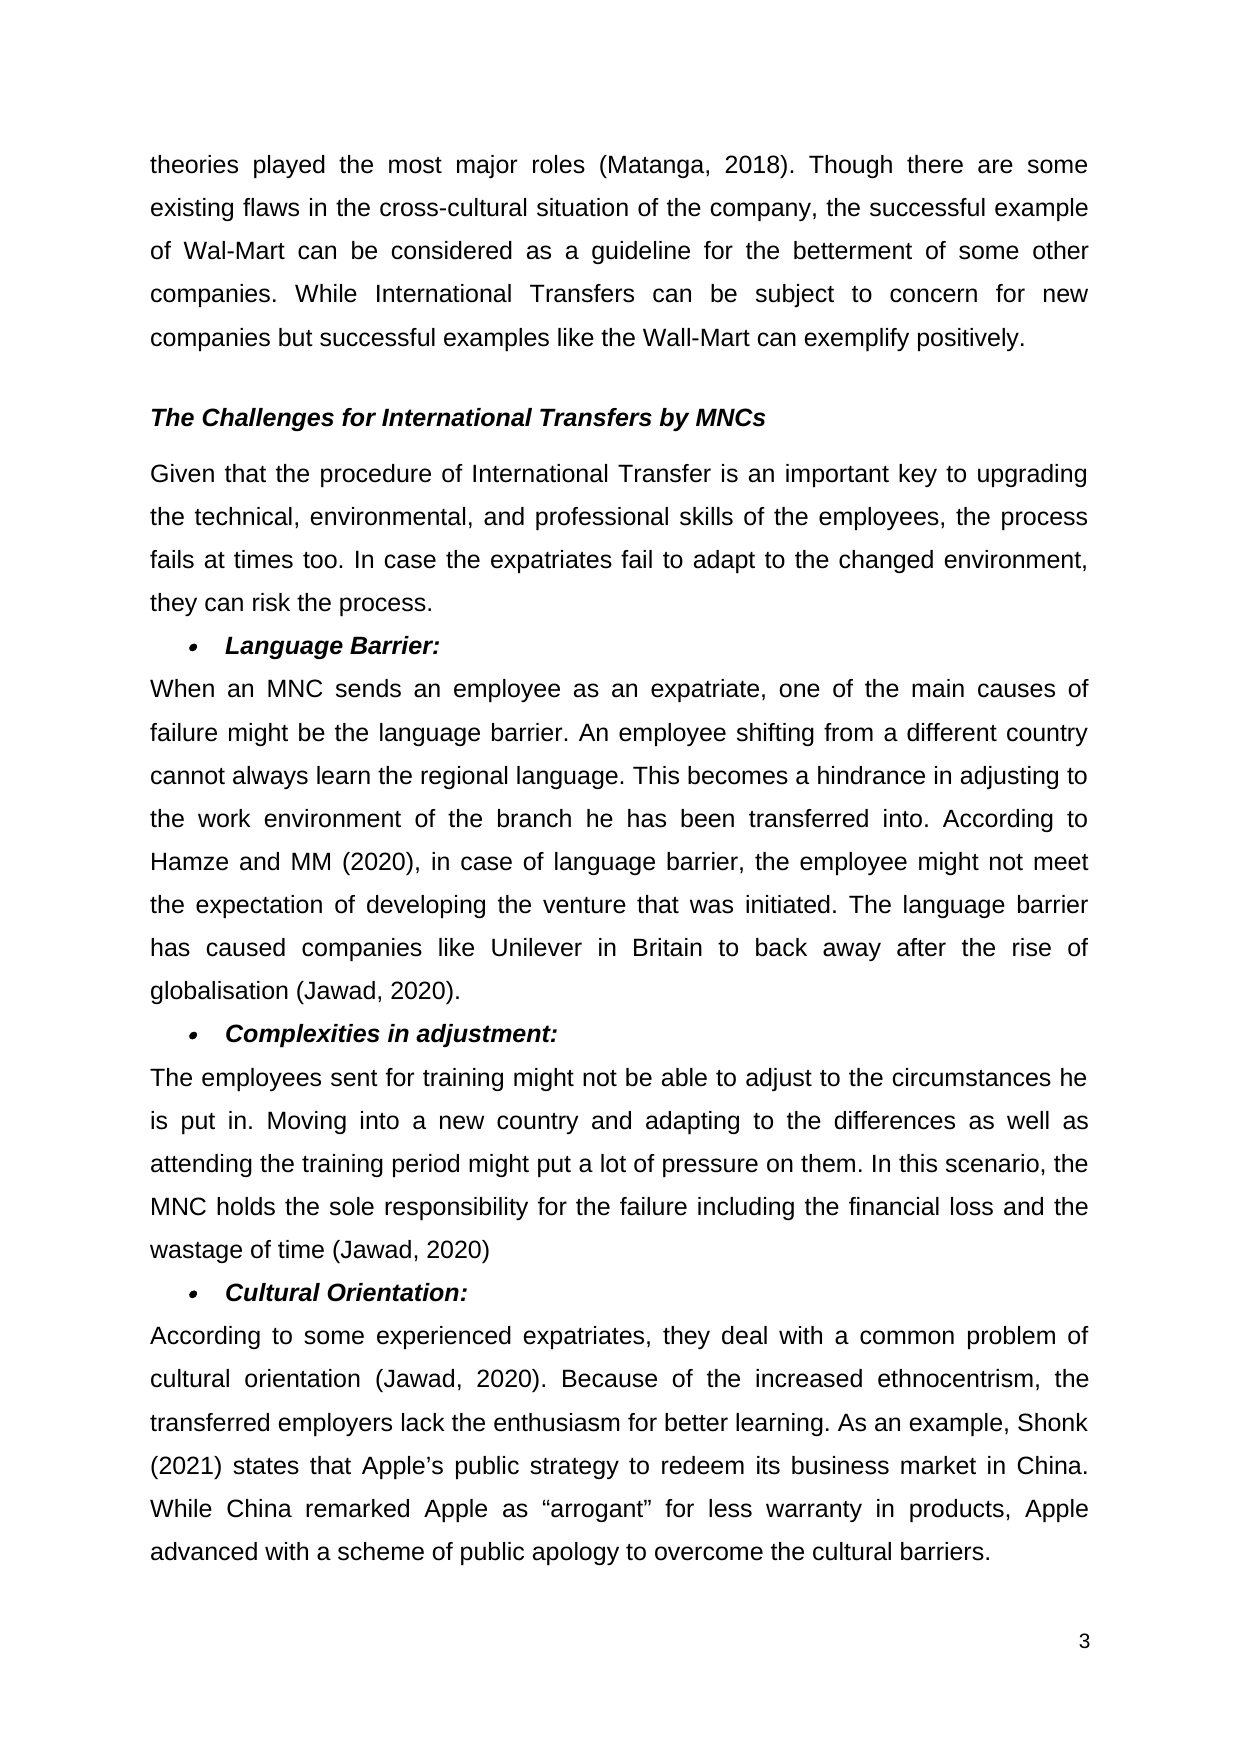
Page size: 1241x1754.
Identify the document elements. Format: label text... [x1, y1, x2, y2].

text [150, 150, 1090, 351]
list Language Barrier: [187, 631, 1090, 660]
text When an MNC sends an employee as an expatriate, one of the main causes of failure might be the language barrier. An employee shifting from a different country cannot always learn the regional language. This becomes a hindrance in adjusting to the work environment of the branch he has been transferred into. According to Hamze and MM (2020), in case of language barrier, the employee might not meet the expectation of developing the venture that was initiated. The language barrier has caused companies like Unilever in Britain to back away after the rise of globalisation (Jawad, 2020). [150, 674, 1090, 1005]
text According to some experienced expatriates, they deal with a common problem of cultural orientation (Jawad, 2020). Because of the increased ethnocentrism, the transferred employers lack the enthusiasm for better learning. As an example, Shonk (2021) states that Apple’s public strategy to redeem its business market in China. While China remarked Apple as “arrogant” for less warranty in products, Apple advanced with a scheme of public apology to overcome the cultural barriers. [150, 1321, 1090, 1566]
list Complexities in adjustment: [187, 1019, 1090, 1048]
text Given that the procedure of International Transfer is an important key to upgrading the technical, environmental, and professional skills of the employees, the process fails at times too. In case the expatriates fail to adapt to the changed environment, they can risk the process. [150, 459, 1090, 617]
text The employees sent for training might not be able to adjust to the circumstances he is put in. Moving into a new country and adapting to the differences as well as attending the training period might put a lot of pressure on them. In this scenario, the MNC holds the sole responsibility for the failure including the financial loss and the wastage of time (Jawad, 2020) [150, 1062, 1090, 1264]
subtitle The Challenges for International Transfers by MNCs [150, 403, 1090, 432]
list Cultural Orientation: [187, 1278, 1090, 1307]
